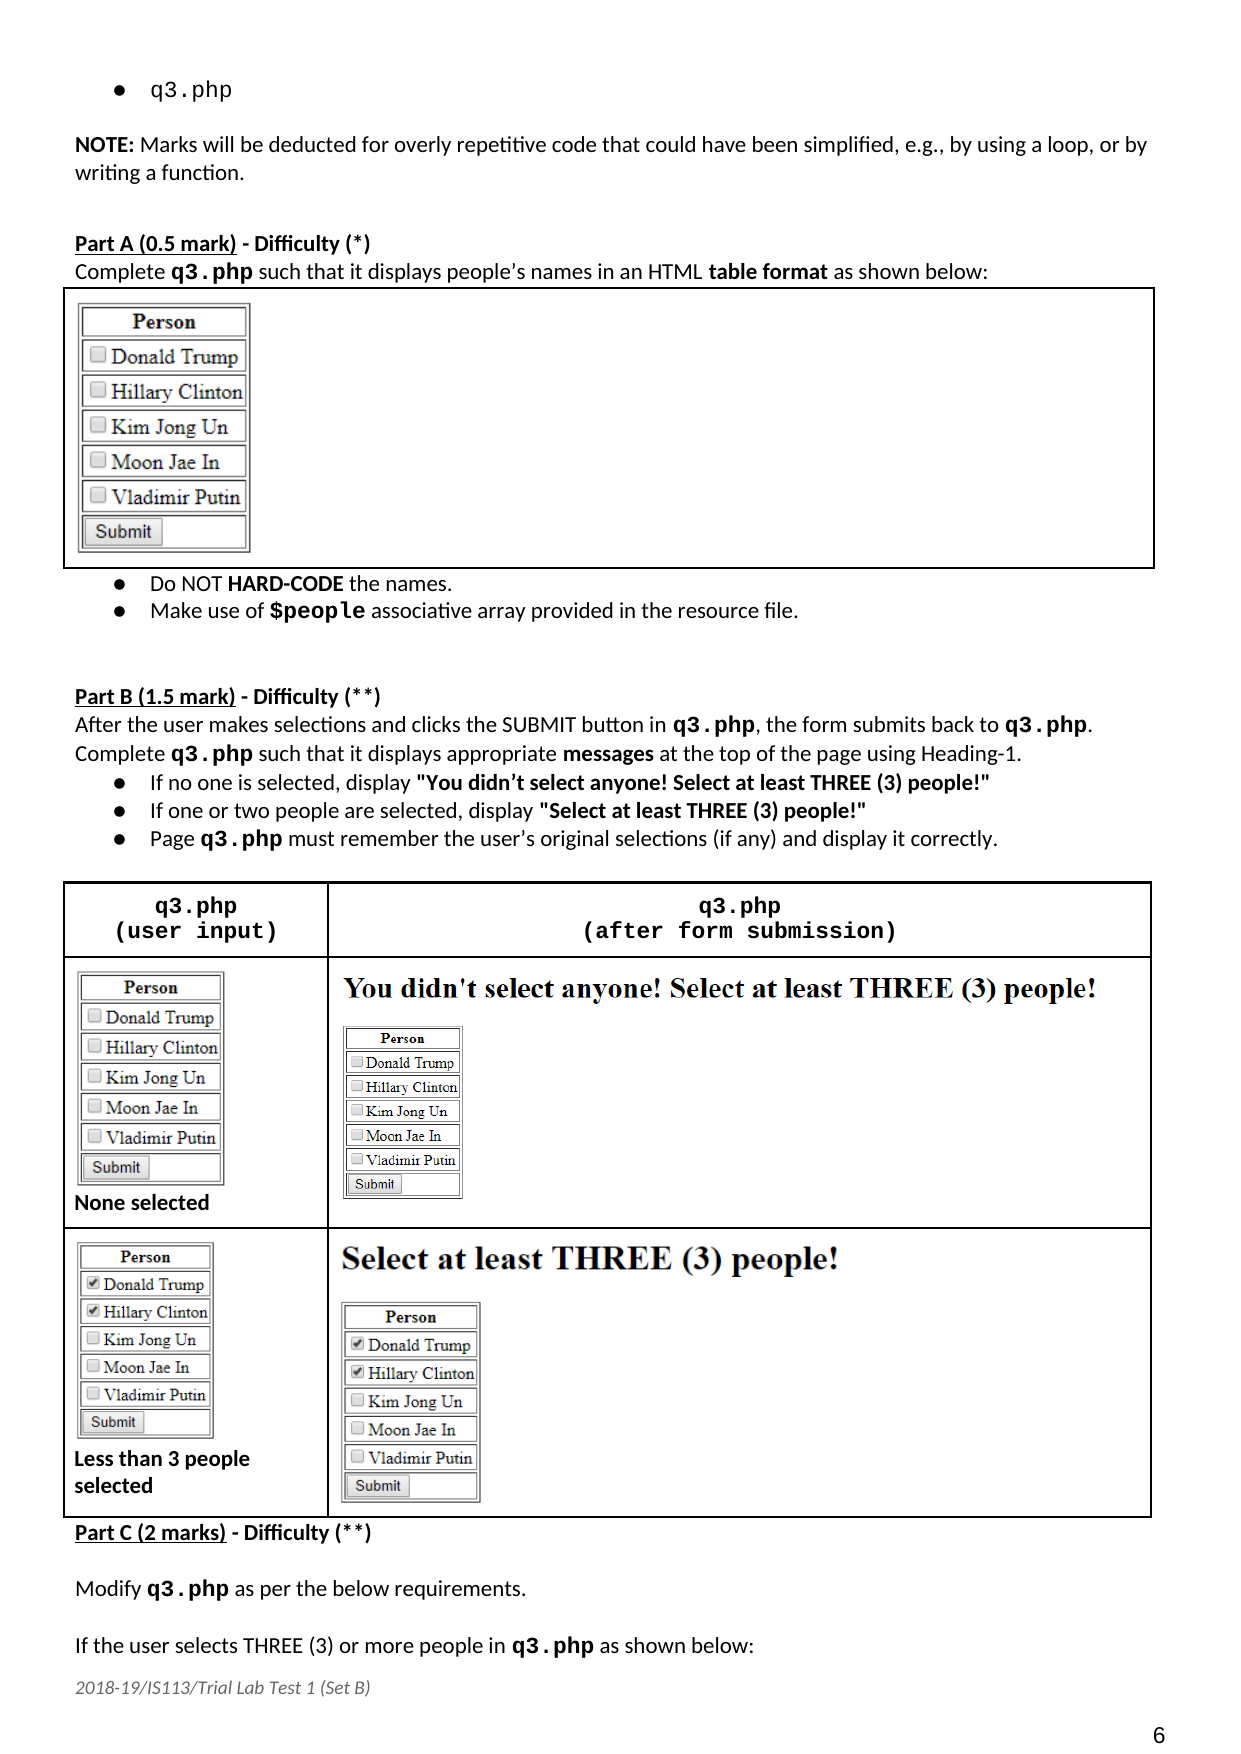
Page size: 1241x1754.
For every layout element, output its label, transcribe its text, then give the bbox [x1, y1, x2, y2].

picture [74, 1239, 218, 1444]
list If no one is selected, display "You didn’t select anyone! Select at least THREE (3) people!" [112, 768, 1165, 796]
table_cell [329, 958, 1150, 1227]
table_cell None selected [65, 958, 327, 1227]
text If the user selects THREE (3) or more people in q3.php as shown below: [75, 1631, 1165, 1660]
picture [74, 968, 229, 1189]
list If one or two people are selected, display "Select at least THREE (3) people!" [112, 796, 1165, 824]
text Complete q3.php such that it displays people’s names in an HTML table format as shown below: [75, 257, 1165, 287]
text Part A (0.5 mark) - Difficulty (*) [75, 229, 1165, 257]
list Page q3.php must remember the user’s original selections (if any) and display it correctly. [112, 824, 1165, 853]
table_cell Less than 3 people selected [65, 1229, 327, 1516]
list Do NOT HARD-CODE the names. [112, 569, 1165, 597]
picture [338, 1239, 843, 1506]
text Modify q3.php as per the below requirements. [75, 1574, 1165, 1603]
list Make use of $people associative array provided in the resource file. [112, 597, 1165, 626]
table_header q3.php (after form submission) [329, 884, 1150, 956]
text Part B (1.5 mark) - Difficulty (**) [75, 682, 1165, 710]
picture [74, 299, 256, 557]
text After the user makes selections and clicks the SUBMIT button in q3.php, the form submits back to q3.php. [75, 710, 1165, 739]
list q3.php [112, 75, 1165, 104]
picture [338, 968, 1097, 1203]
table_header [65, 289, 1153, 567]
text NOTE: Marks will be deducted for overly repetitive code that could have been simplified, e.g., by using a loop, or by writing a function. [75, 130, 1165, 186]
text Part C (2 marks) - Difficulty (**) [75, 1518, 1165, 1546]
text Complete q3.php such that it displays appropriate messages at the top of the page using Heading-1. [75, 739, 1165, 768]
table_header q3.php (user input) [65, 884, 327, 956]
table_cell [329, 1229, 1150, 1516]
